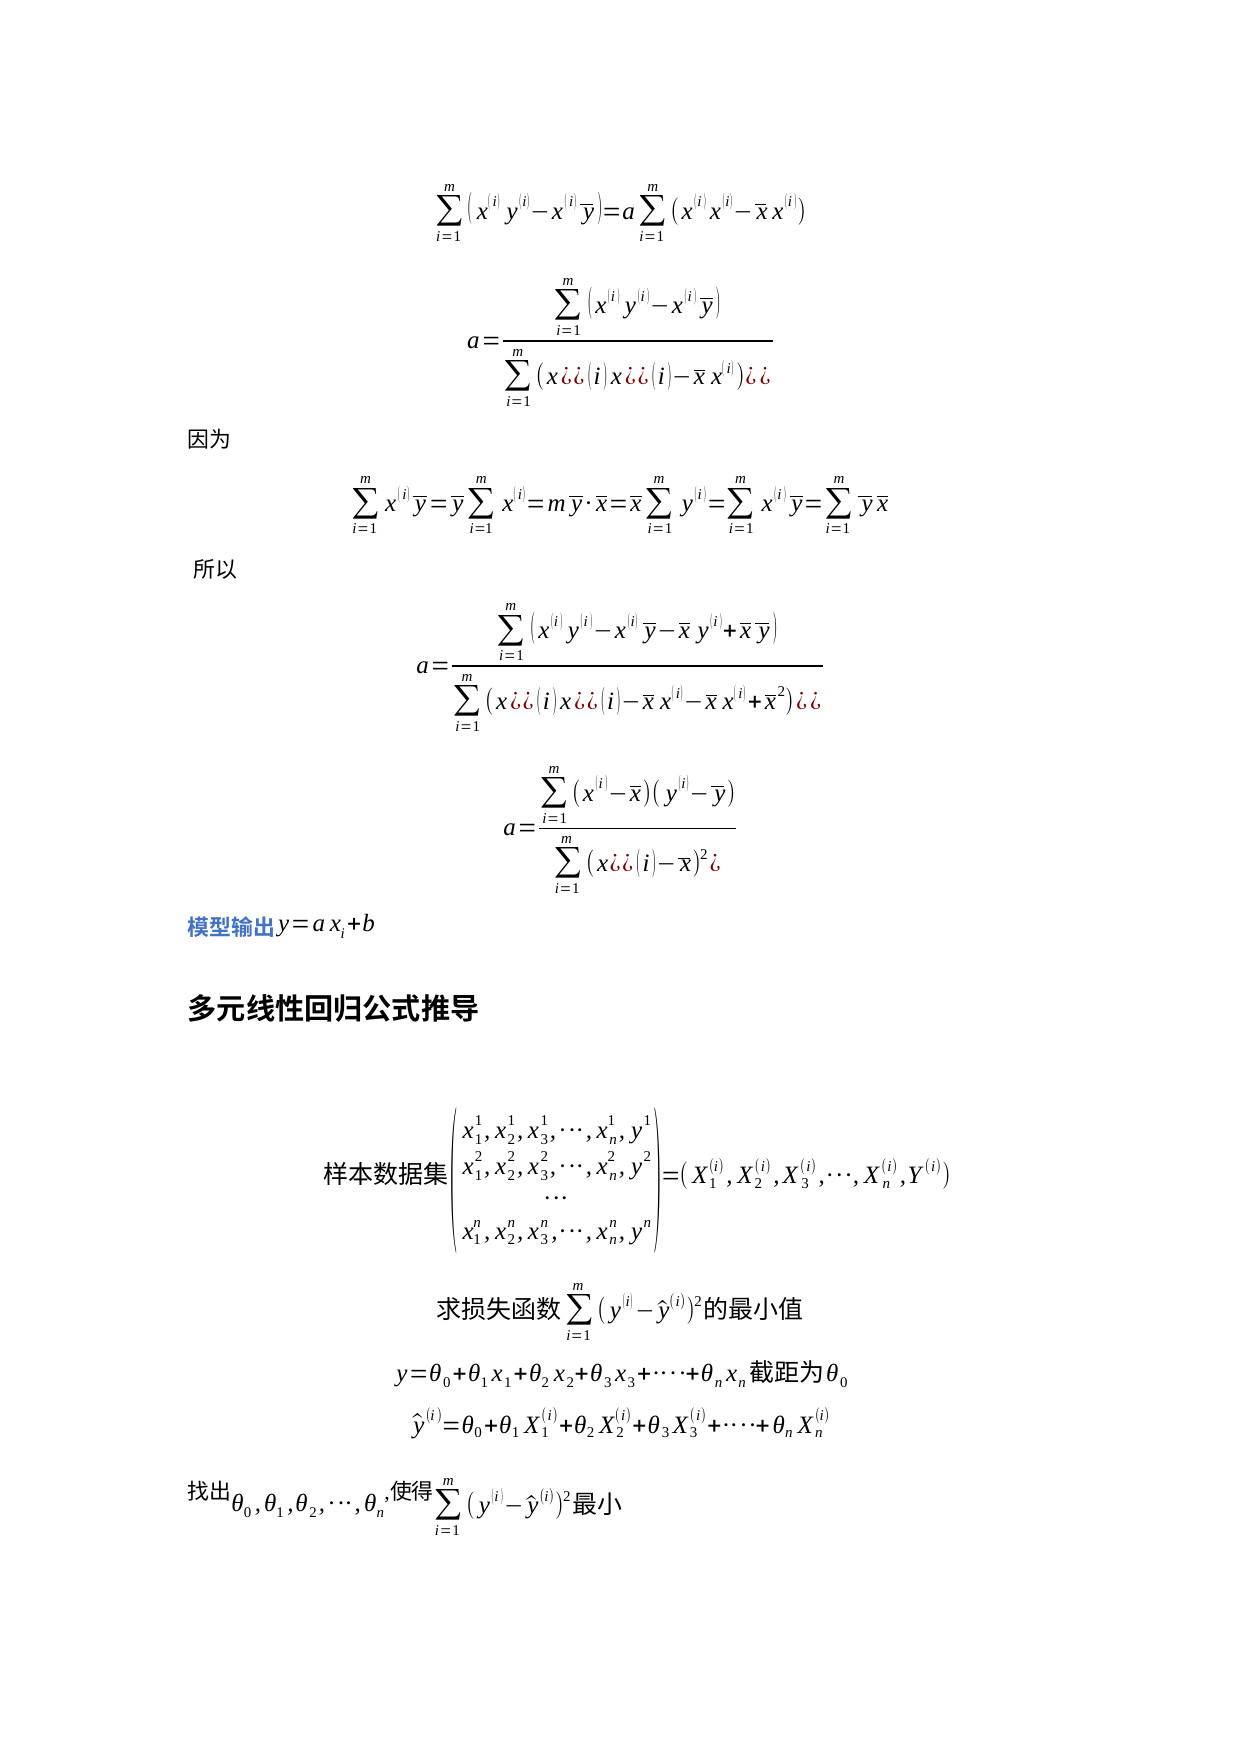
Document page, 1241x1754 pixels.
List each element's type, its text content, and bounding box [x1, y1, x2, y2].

text 找出,使得 [187, 1457, 1053, 1554]
text 模型输出 [187, 909, 1053, 942]
text 因为 [187, 422, 1053, 454]
subtitle 多元线性回归公式推导 [187, 974, 1053, 1039]
text 所以 [187, 552, 1053, 584]
